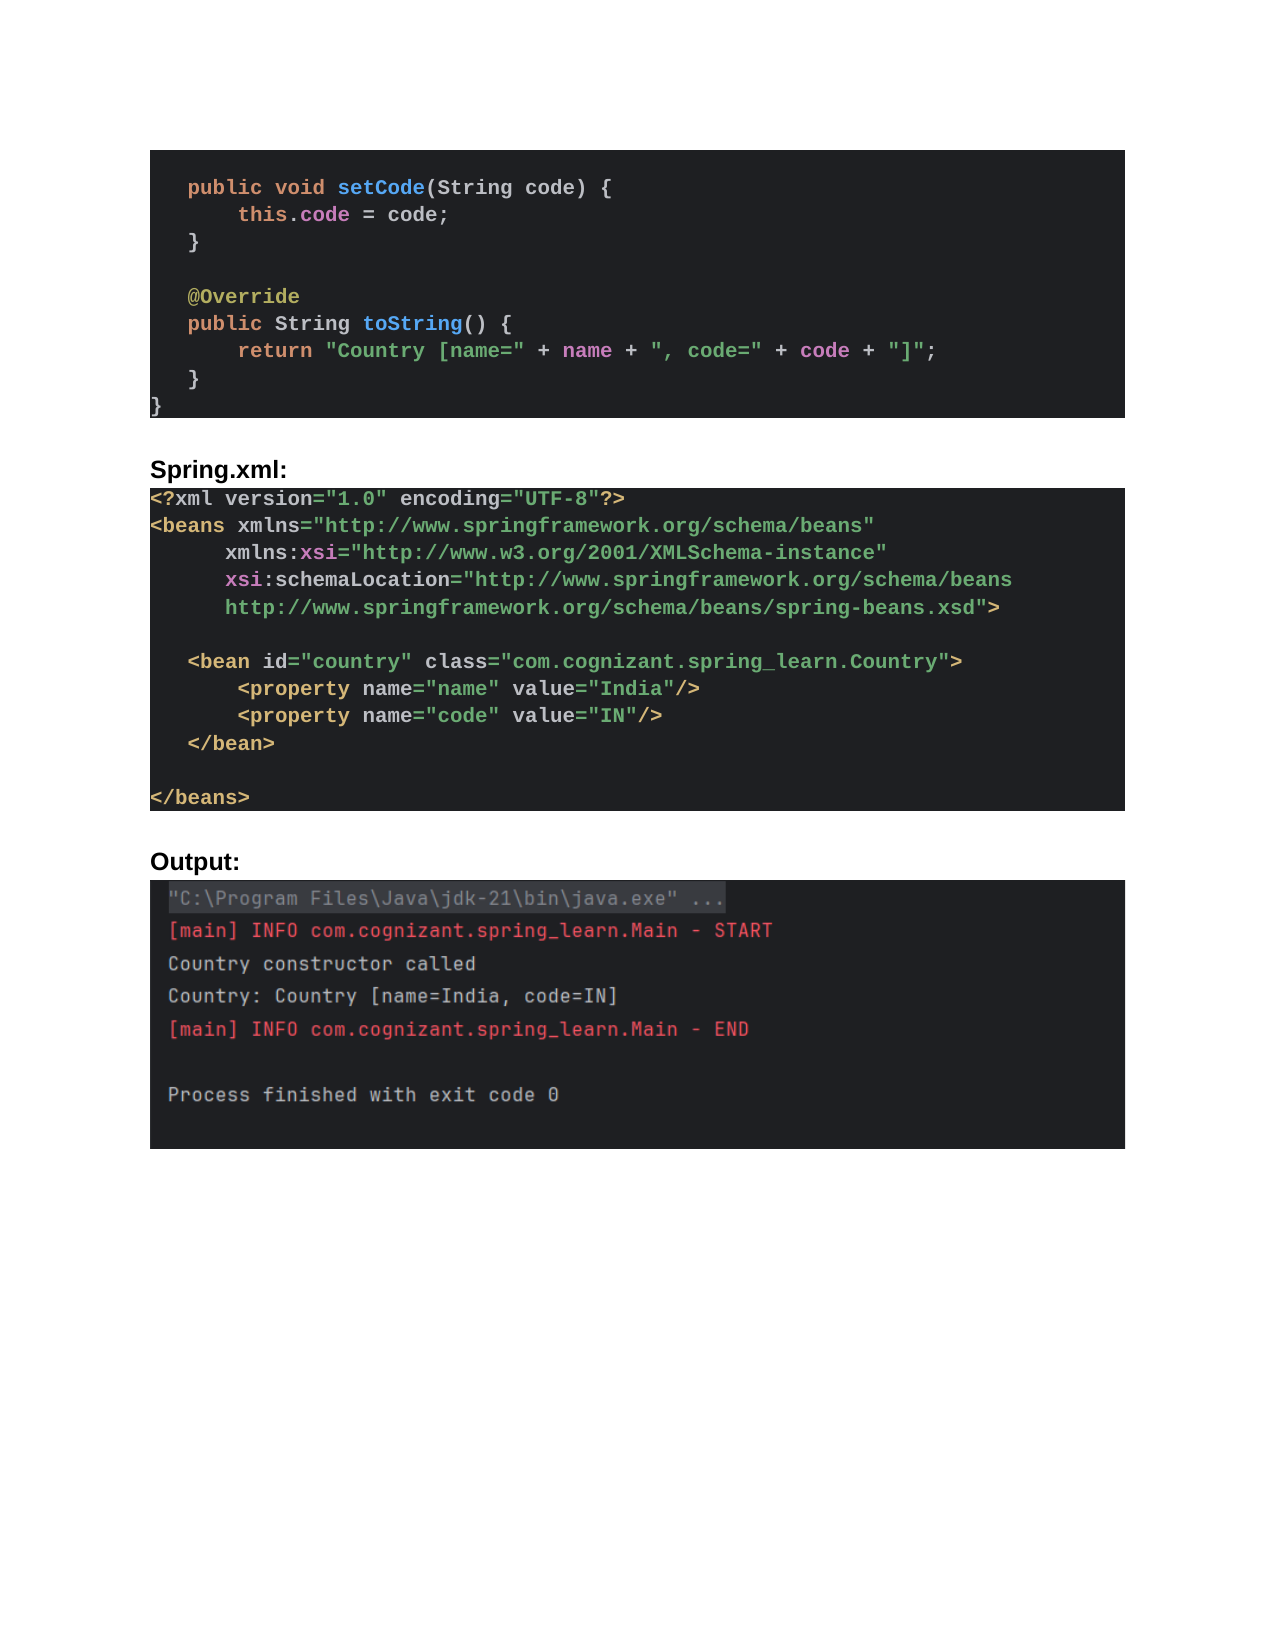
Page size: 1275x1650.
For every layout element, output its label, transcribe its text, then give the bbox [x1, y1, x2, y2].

text <property name="name" value="India"/> [150, 678, 1125, 702]
text <property name="code" value="IN"/> [150, 705, 1125, 729]
picture [150, 880, 1125, 1149]
text <beans xmlns="http://www.springframework.org/schema/beans" [150, 515, 1125, 539]
text this.code = code; [150, 204, 1125, 228]
text } [150, 395, 1125, 418]
text Spring.xml: [150, 455, 1125, 484]
text public String toString() { [150, 313, 1125, 337]
text </beans> [150, 787, 1125, 811]
text return "Country [name=" + name + ", code=" + code + "]"; [150, 340, 1125, 364]
text <bean id="country" class="com.cognizant.spring_learn.Country"> [150, 651, 1125, 675]
text <?xml version="1.0" encoding="UTF-8"?> [150, 488, 1125, 512]
text } [150, 367, 1125, 391]
text http://www.springframework.org/schema/beans/spring-beans.xsd"> [150, 597, 1125, 620]
text </bean> [150, 733, 1125, 756]
text xsi:schemaLocation="http://www.springframework.org/schema/beans [150, 569, 1125, 593]
text xmlns:xsi="http://www.w3.org/2001/XMLSchema-instance" [150, 542, 1125, 566]
text Output: [150, 847, 1125, 876]
text } [150, 232, 1125, 255]
text @Override [150, 286, 1125, 309]
text public void setCode(String code) { [150, 177, 1125, 201]
